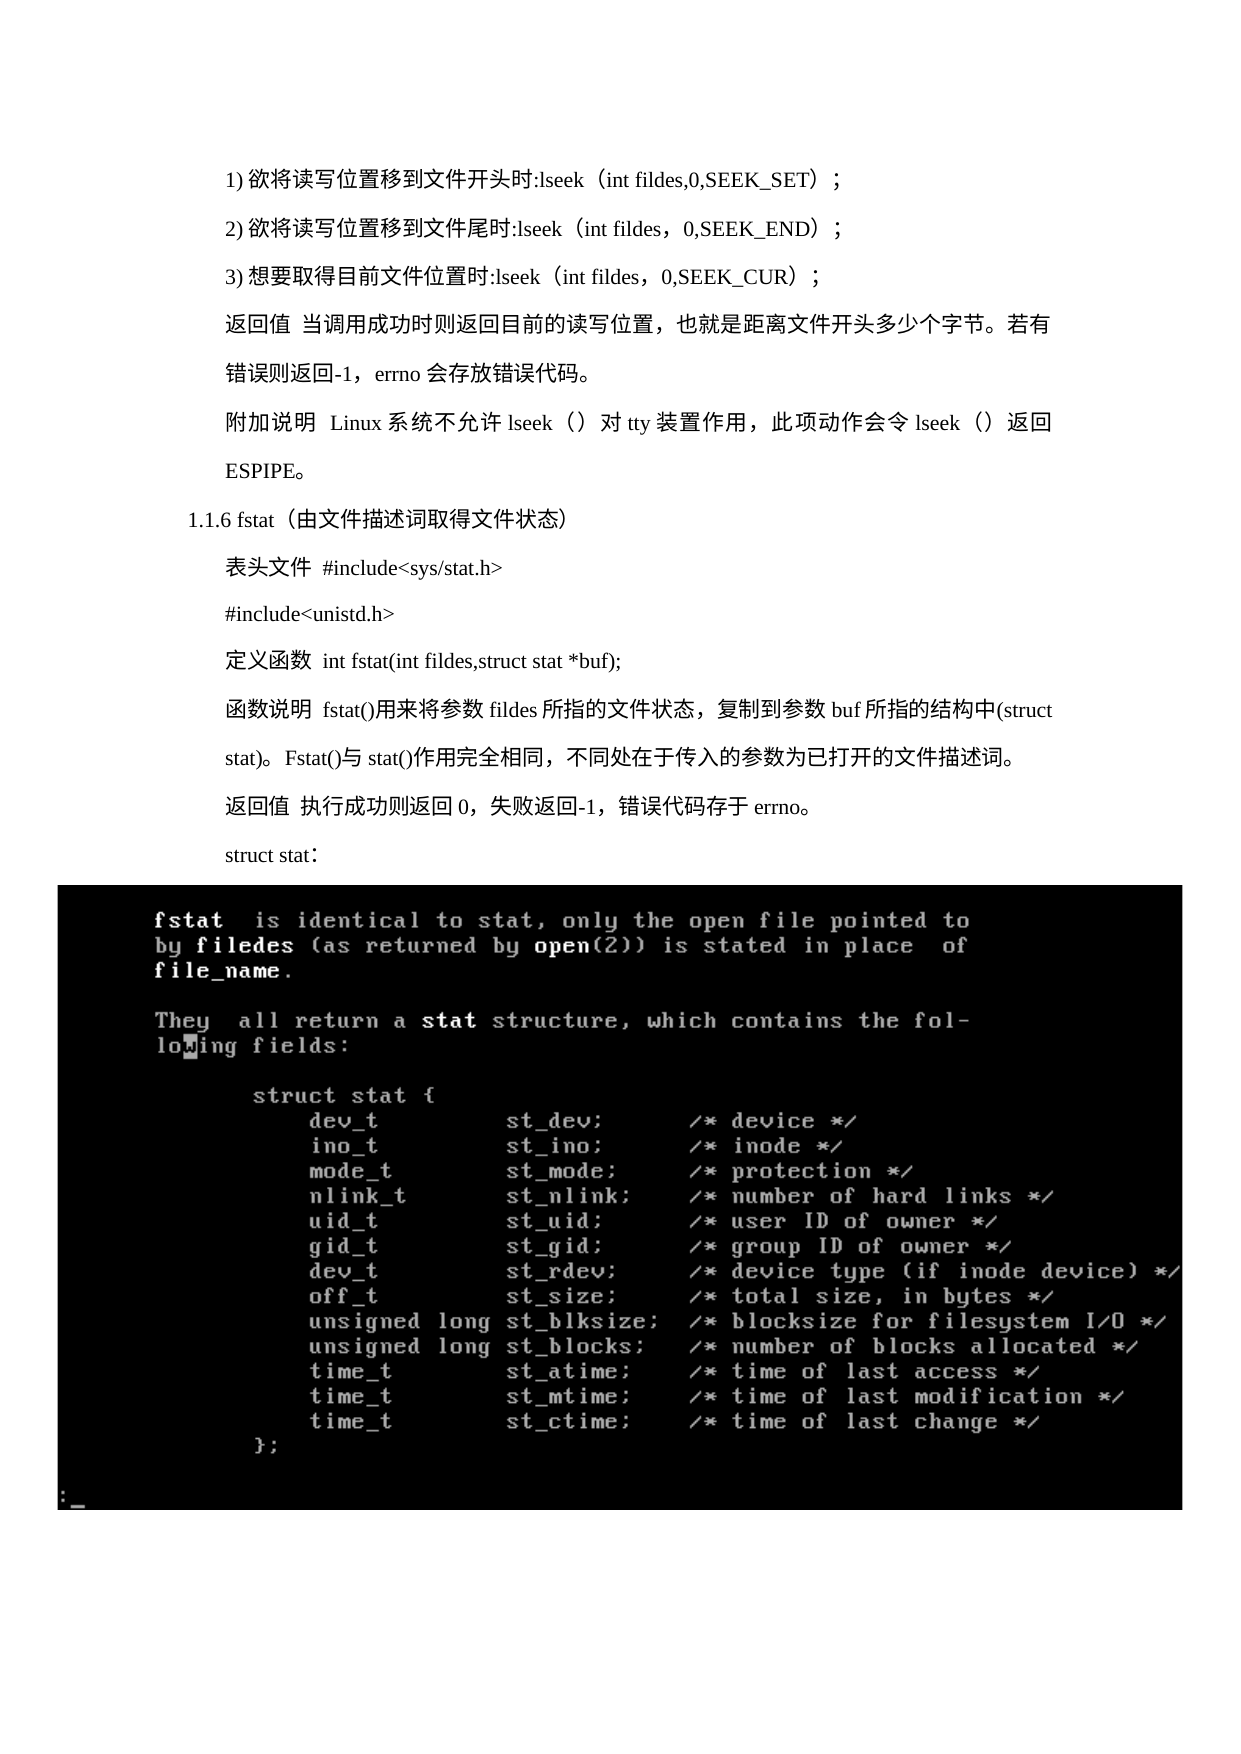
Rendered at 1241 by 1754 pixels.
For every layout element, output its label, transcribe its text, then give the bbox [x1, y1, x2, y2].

text 附加说明 Linux系统不允许lseek（）对tty装置作用，此项动作会令lseek（）返回ESPIPE。 [225, 404, 1053, 485]
text 3) 想要取得目前文件位置时:lseek（int fildes，0,SEEK_CUR）； [225, 259, 1053, 291]
text 表头文件 #include<sys/stat.h> [225, 549, 1053, 582]
text 1) 欲将读写位置移到文件开头时:lseek（int fildes,0,SEEK_SET）； [225, 162, 1053, 194]
text #include<unistd.h> [225, 598, 1053, 630]
text 函数说明 fstat()用来将参数fildes所指的文件状态，复制到参数buf所指的结构中(struct stat)。Fstat()与stat()作用完全相同，不同处在于传入的参数为已打开的文件描述词。 [225, 691, 1053, 772]
text struct stat： [225, 837, 1053, 869]
text 返回值 执行成功则返回0，失败返回-1，错误代码存于errno。 [225, 788, 1053, 821]
picture [57, 885, 1183, 1510]
text 1.1.6 fstat（由文件描述词取得文件状态） [187, 501, 1053, 534]
text 2) 欲将读写位置移到文件尾时:lseek（int fildes，0,SEEK_END）； [225, 210, 1053, 243]
text 定义函数 int fstat(int fildes,struct stat *buf); [225, 643, 1053, 675]
text 返回值 当调用成功时则返回目前的读写位置，也就是距离文件开头多少个字节。若有错误则返回-1，errno 会存放错误代码。 [225, 307, 1053, 388]
